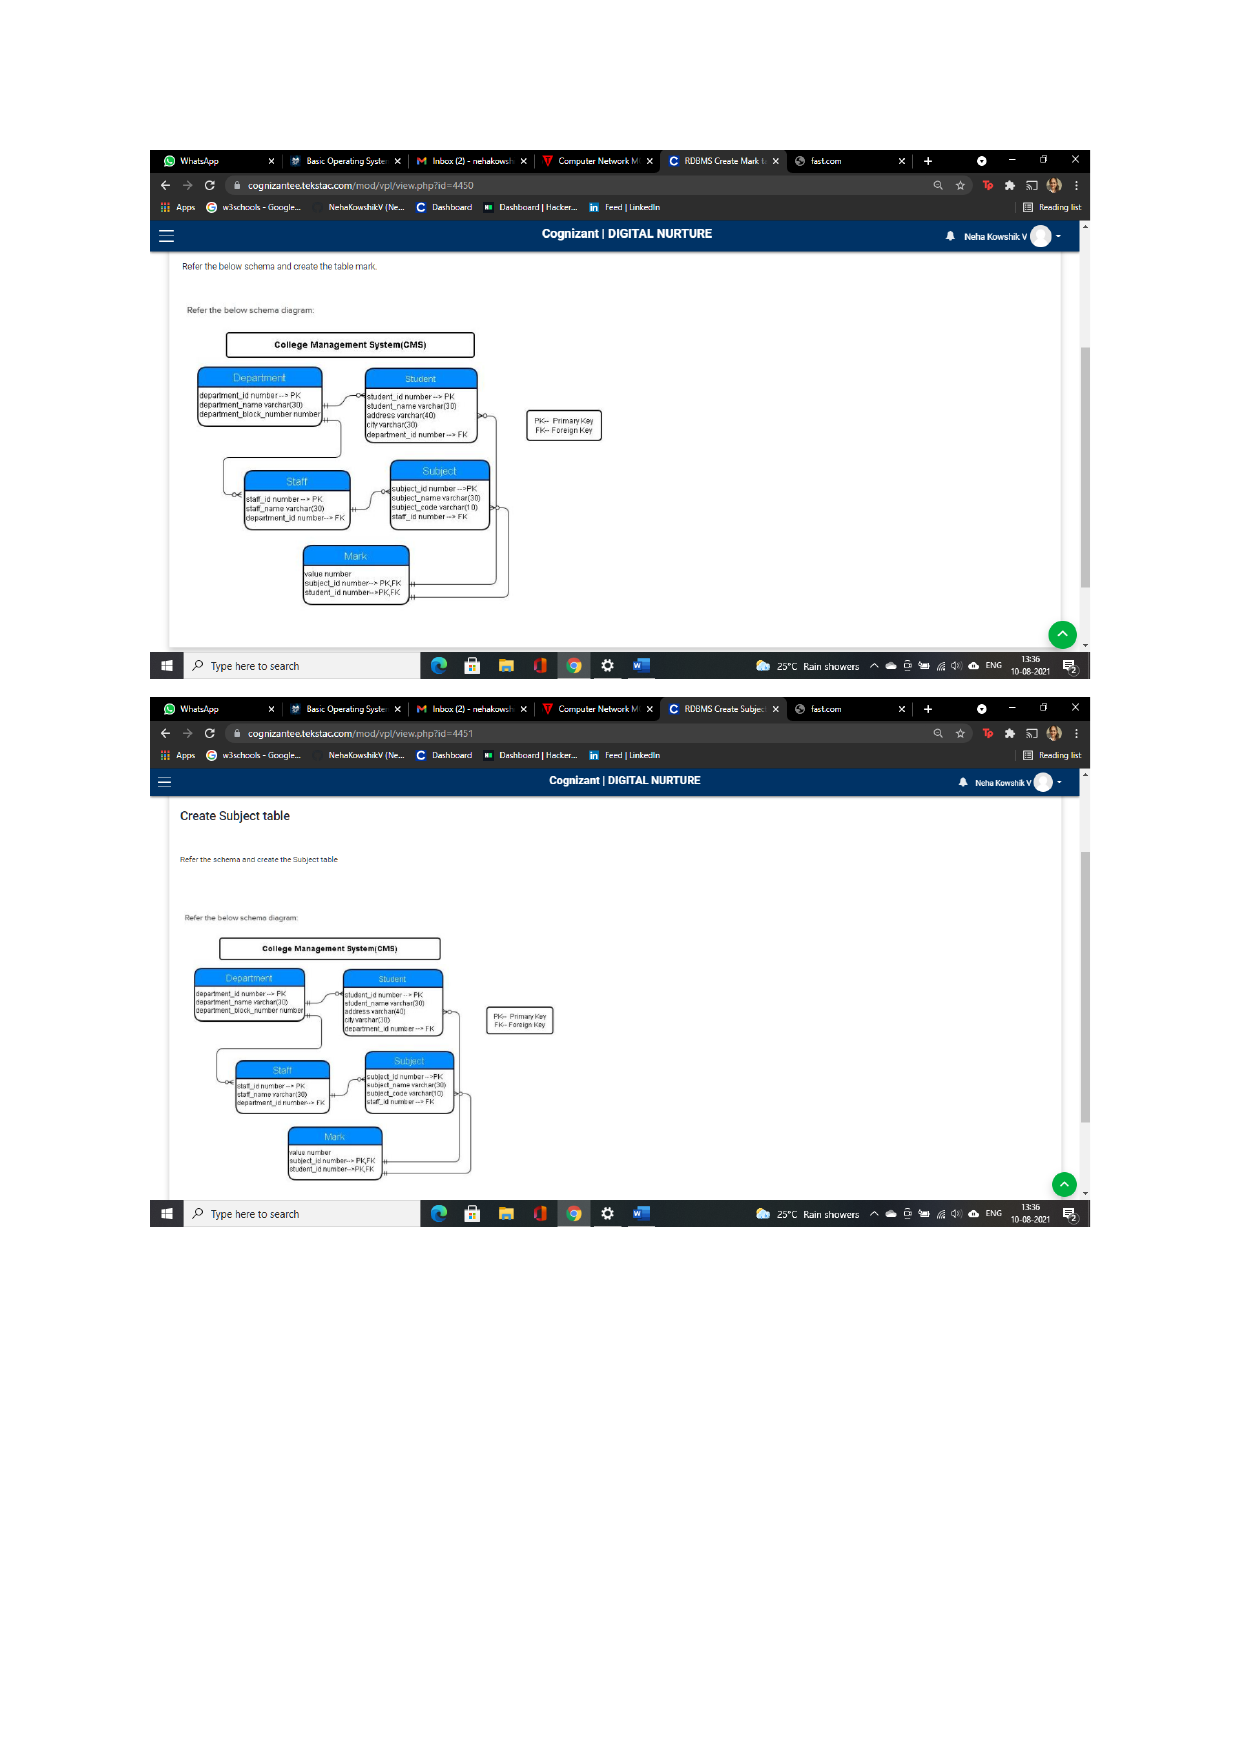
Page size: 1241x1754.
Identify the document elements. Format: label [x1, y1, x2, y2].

picture [150, 150, 1091, 679]
picture [150, 697, 1091, 1227]
